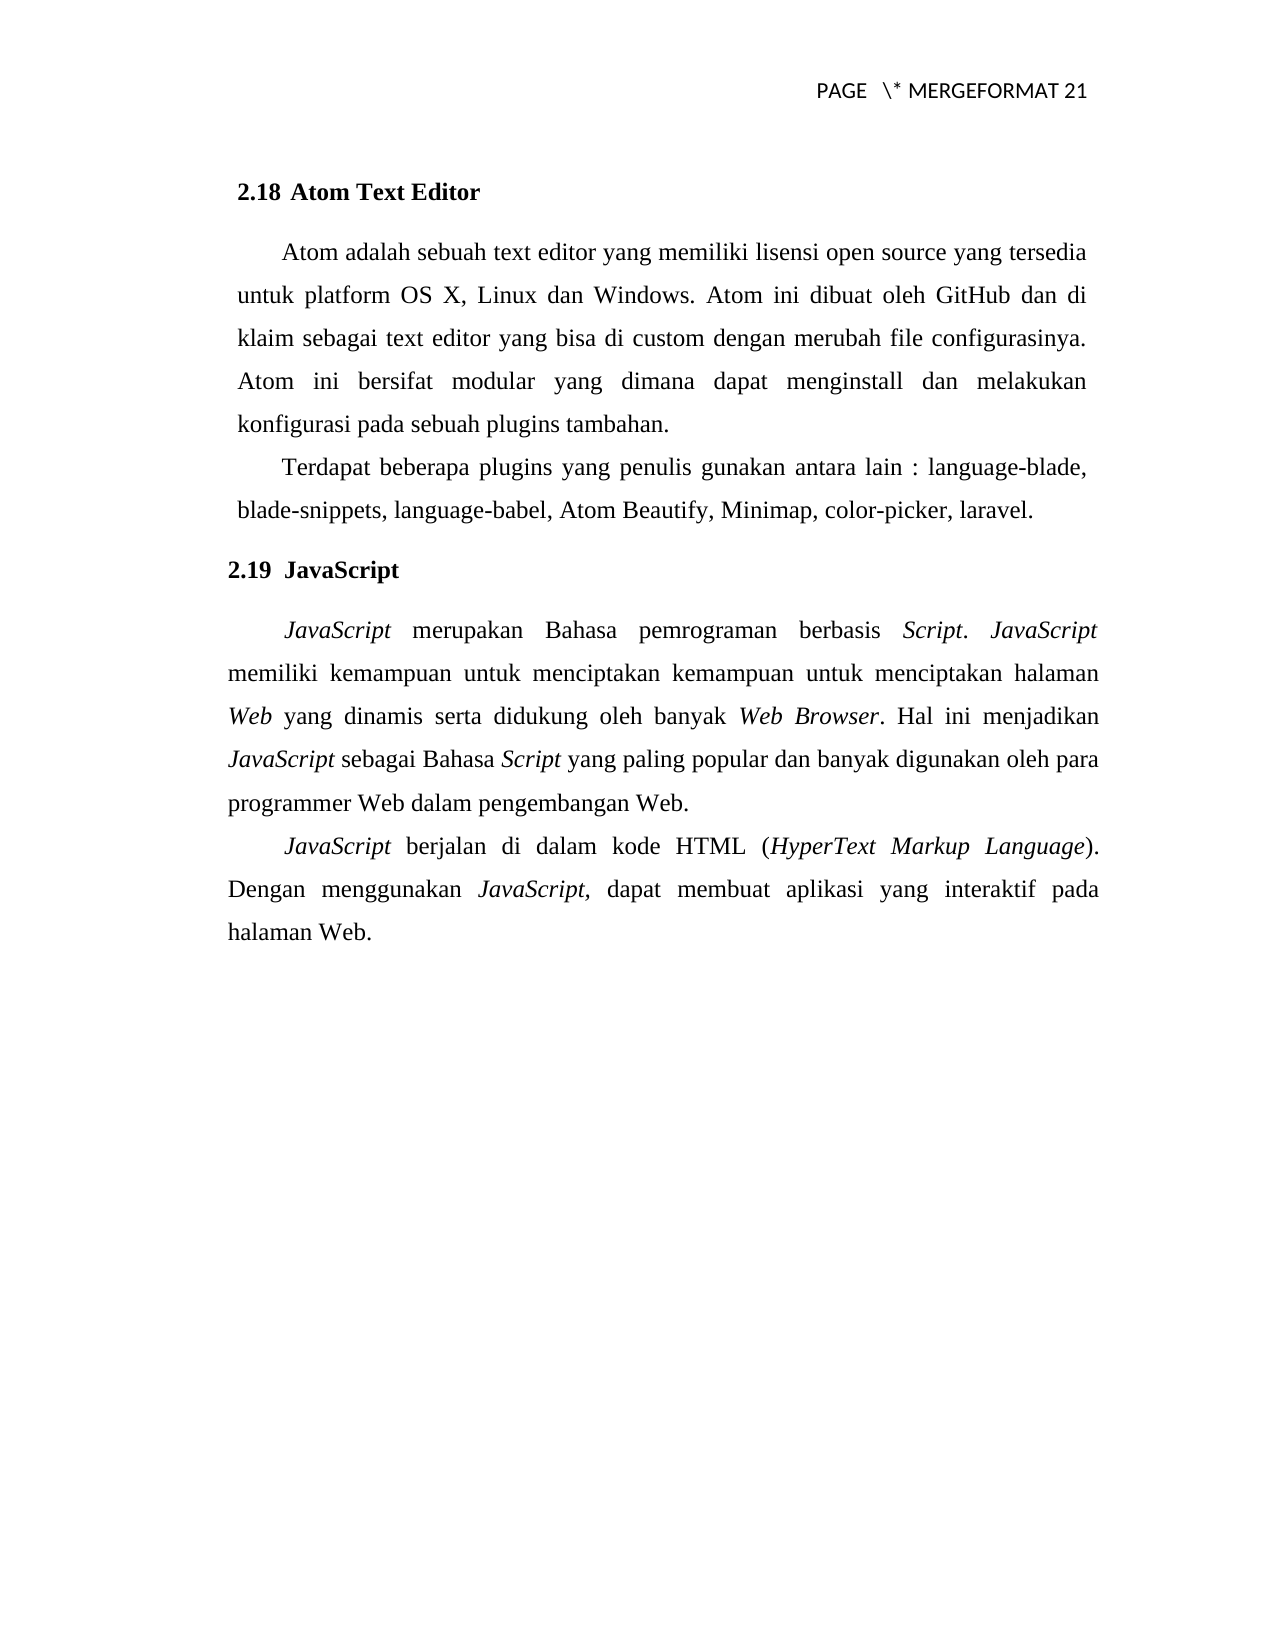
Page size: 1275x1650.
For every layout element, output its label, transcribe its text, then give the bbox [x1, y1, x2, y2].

list JavaScript [228, 555, 1099, 584]
list Atom Text Editor [237, 177, 1099, 206]
text JavaScript berjalan di dalam kode HTML (HyperText Markup Language). Dengan menggunakan JavaScript, dapat membuat aplikasi yang interaktif pada halaman Web. [228, 831, 1099, 946]
list Terdapat beberapa plugins yang penulis gunakan antara lain : language-blade, blade-snippets, language-babel, Atom Beautify, Minimap, color-picker, laravel. [237, 452, 1087, 524]
list Atom adalah sebuah text editor yang memiliki lisensi open source yang tersedia untuk platform OS X, Linux dan Windows. Atom ini dibuat oleh GitHub dan di klaim sebagai text editor yang bisa di custom dengan merubah file configurasinya. Atom ini bersifat modular yang dimana dapat menginstall dan melakukan konfigurasi pada sebuah plugins tambahan. [237, 237, 1087, 438]
text JavaScript merupakan Bahasa pemrograman berbasis Script. JavaScript memiliki kemampuan untuk menciptakan kemampuan untuk menciptakan halaman Web yang dinamis serta didukung oleh banyak Web Browser. Hal ini menjadikan JavaScript sebagai Bahasa Script yang paling popular dan banyak digunakan oleh para programmer Web dalam pengembangan Web. [228, 615, 1099, 816]
